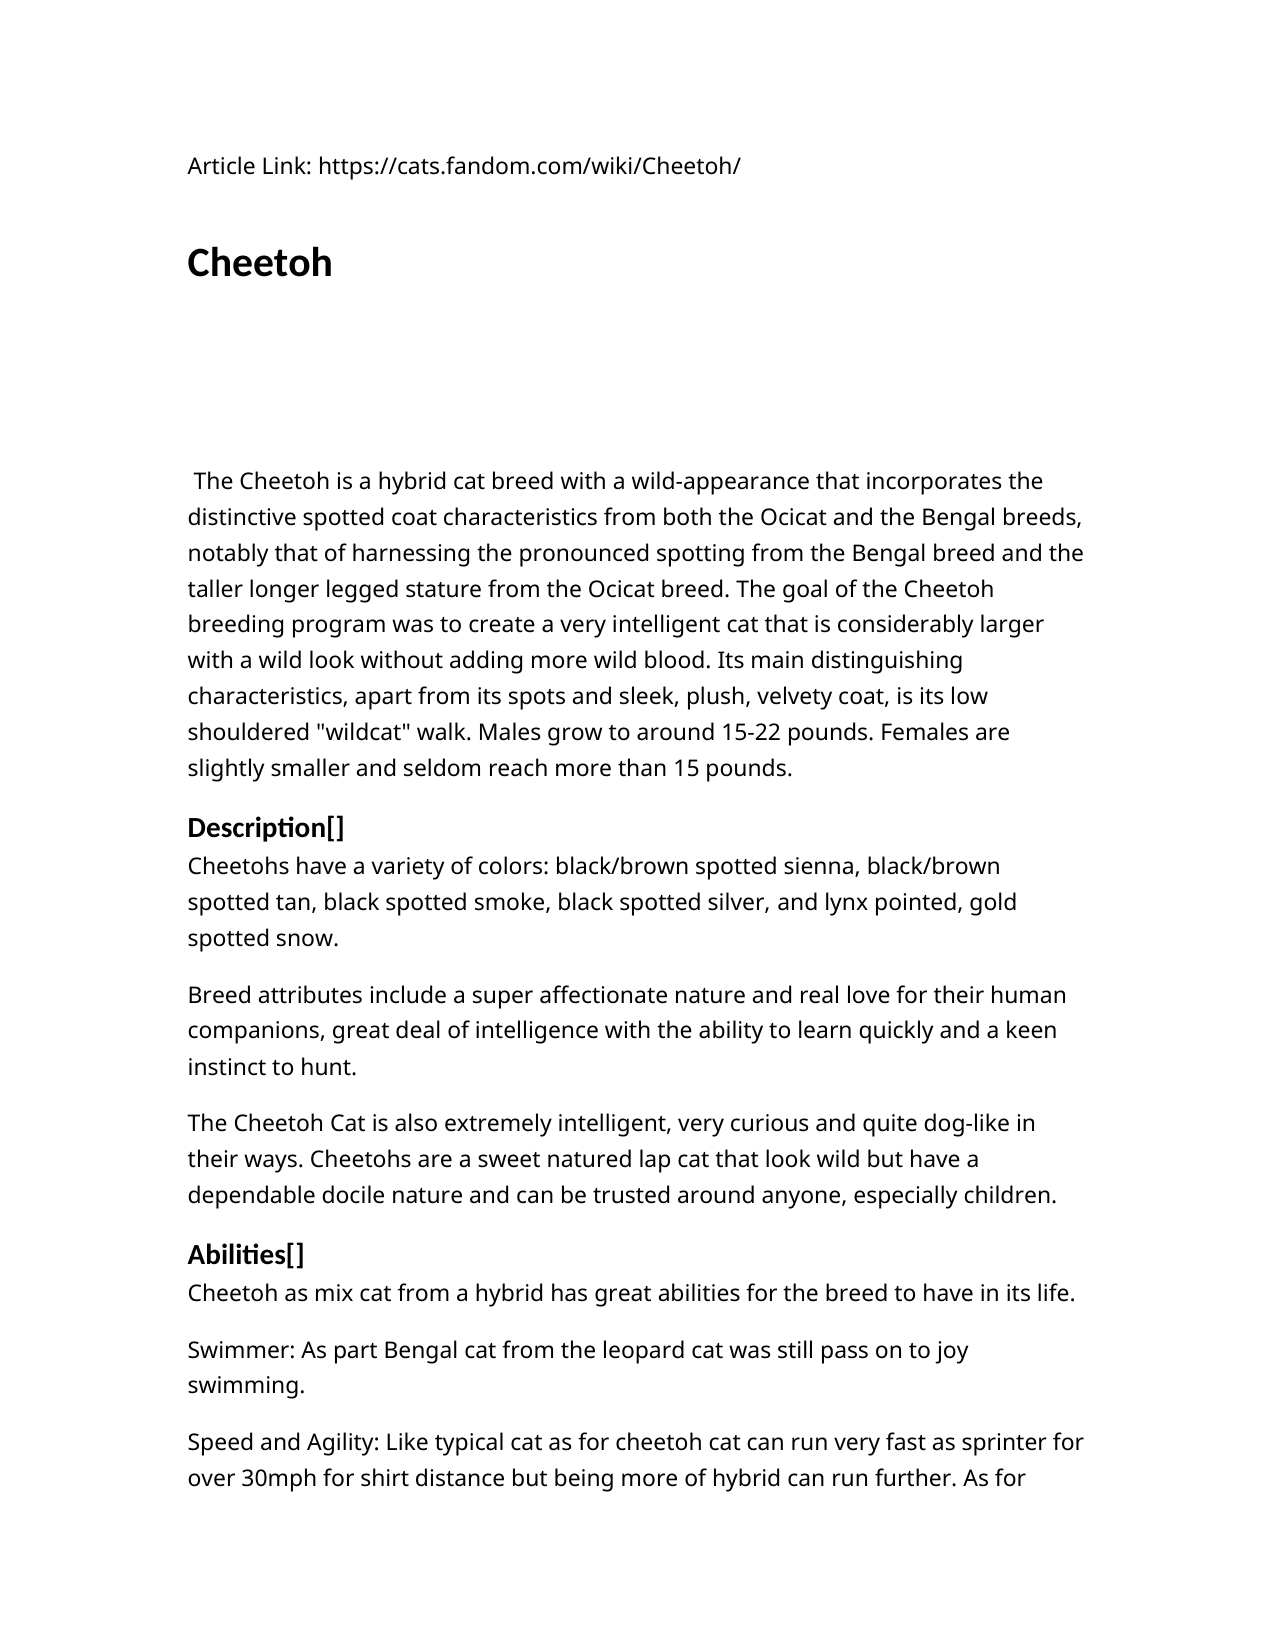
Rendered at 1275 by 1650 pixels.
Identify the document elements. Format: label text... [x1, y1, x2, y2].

subtitle Description[] [187, 809, 1087, 844]
text Breed attributes include a super affectionate nature and real love for their human companions, great deal of intelligence with the ability to learn quickly and a keen instinct to hunt. [187, 978, 1087, 1082]
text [187, 1426, 1087, 1493]
text Cheetohs have a variety of colors: black/brown spotted sienna, black/brown spotted tan, black spotted smoke, black spotted silver, and lynx pointed, gold spotted snow. [187, 850, 1087, 953]
text The Cheetoh Cat is also extremely intelligent, very curious and quite dog-like in their ways. Cheetohs are a sweet natured lap cat that look wild but have a dependable docile nature and can be trusted around anyone, especially children. [187, 1107, 1087, 1210]
text The Cheetoh is a hybrid cat breed with a wild-appearance that incorporates the distinctive spotted coat characteristics from both the Ocicat and the Bengal breeds, notably that of harnessing the pronounced spotting from the Bengal breed and the taller longer legged stature from the Ocicat breed. The goal of the Cheetoh breeding program was to create a very intelligent cat that is considerably larger with a wild look without adding more wild blood. Its main distinguishing characteristics, apart from its spots and sleek, plush, velvety coat, is its low shouldered "wildcat" walk. Males grow to around 15-22 pounds. Females are slightly smaller and seldom reach more than 15 pounds. [187, 465, 1087, 783]
text Swimmer: As part Bengal cat from the leopard cat was still pass on to joy swimming. [187, 1333, 1087, 1401]
subtitle Cheetoh [187, 236, 1087, 287]
subtitle Abilities[] [187, 1236, 1087, 1271]
text Cheetoh as mix cat from a hybrid has great abilities for the breed to have in its life. [187, 1277, 1087, 1308]
text Article Link: https://cats.fandom.com/wiki/Cheetoh/ [187, 150, 1087, 181]
